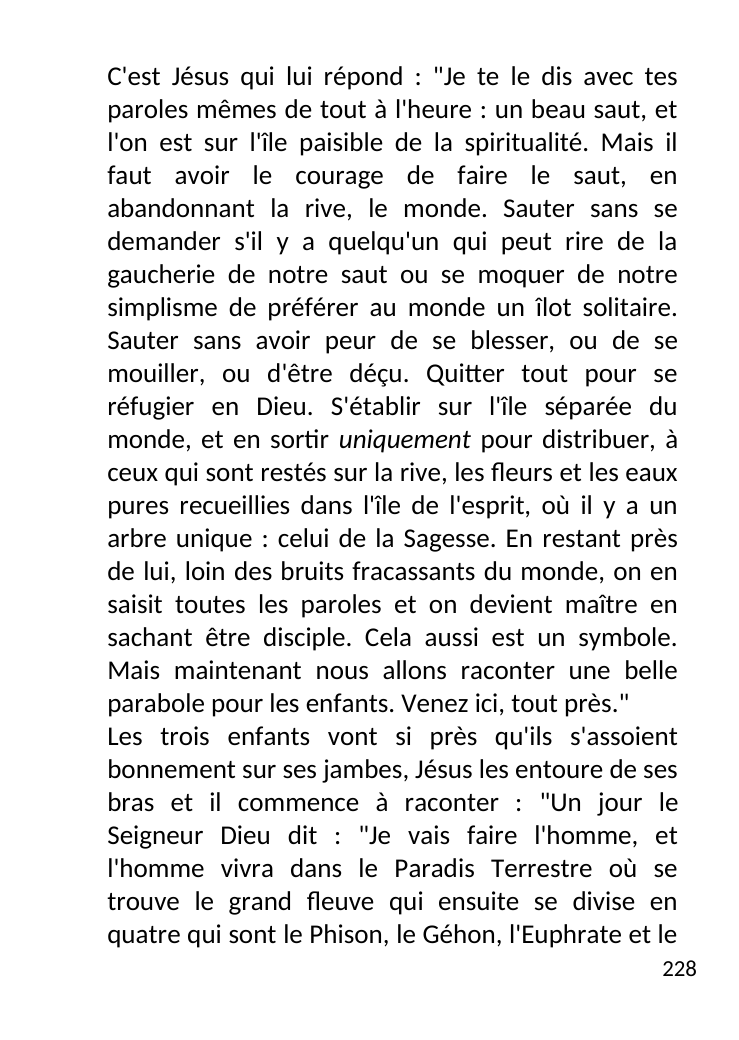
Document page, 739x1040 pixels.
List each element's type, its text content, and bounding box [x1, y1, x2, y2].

text C'est Jésus qui lui répond : "Je te le dis avec tes paroles mêmes de tout à l'heure : un beau saut, et l'on est sur l'île paisible de la spiritualité. Mais il faut avoir le courage de faire le saut, en abandonnant la rive, le monde. Sauter sans se demander s'il y a quelqu'un qui peut rire de la gaucherie de notre saut ou se moquer de notre simplisme de préférer au monde un îlot solitaire. Sauter sans avoir peur de se blesser, ou de se mouiller, ou d'être déçu. Quitter tout pour se réfugier en Dieu. S'établir sur l'île séparée du monde, et en sortir uniquement pour distribuer, à ceux qui sont restés sur la rive, les fleurs et les eaux pures recueillies dans l'île de l'esprit, où il y a un arbre unique : celui de la Sagesse. En restant près de lui, loin des bruits fracassants du monde, on en saisit toutes les paroles et on devient maître en sachant être disciple. Cela aussi est un symbole. Mais maintenant nous allons raconter une belle parabole pour les enfants. Venez ici, tout près." [107, 59, 678, 719]
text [107, 719, 678, 951]
